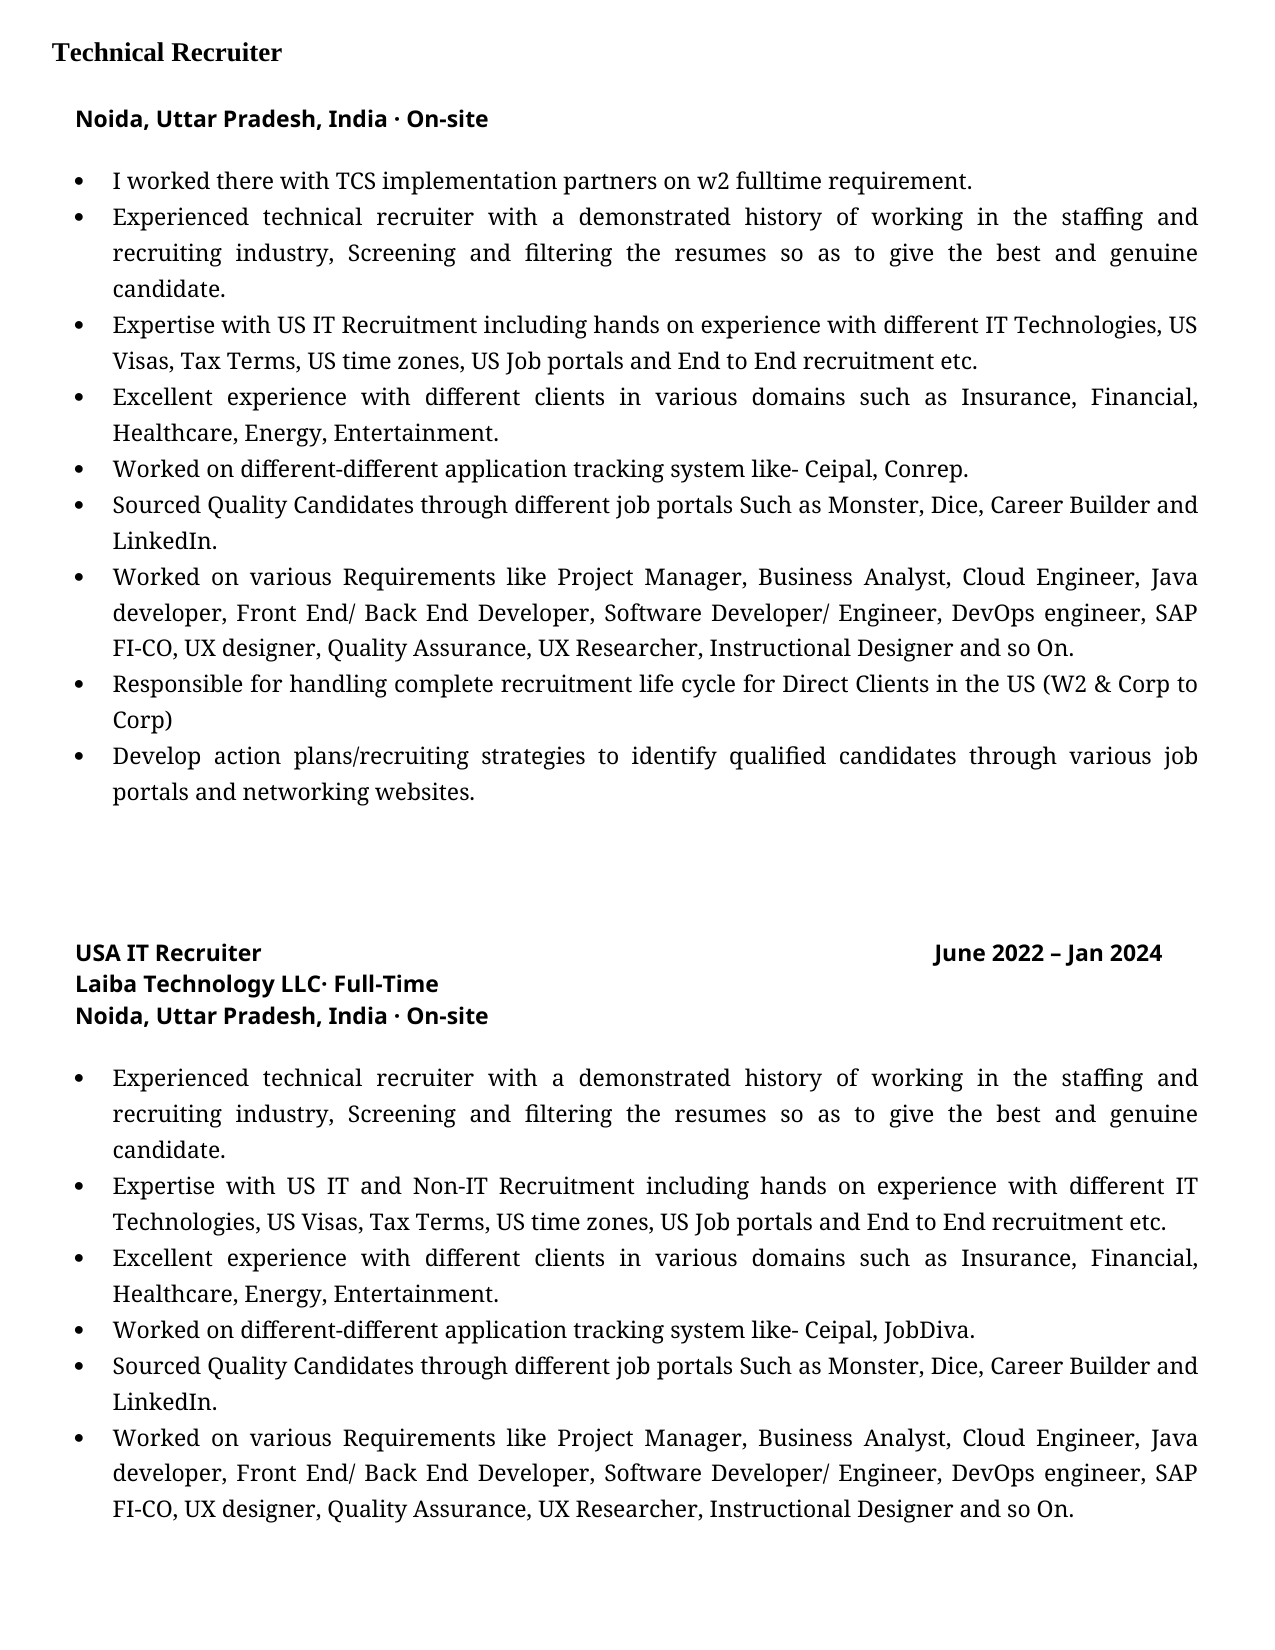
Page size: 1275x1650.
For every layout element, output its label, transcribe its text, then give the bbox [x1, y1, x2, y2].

text USA IT Recruiter June 2022 – Jan 2024 [75, 937, 1200, 968]
list Excellent experience with different clients in various domains such as Insurance, Financial, Healthcare, Energy, Entertainment. [75, 1242, 1200, 1309]
list Responsible for handling complete recruitment life cycle for Direct Clients in the US (W2 & Corp to Corp) [75, 668, 1200, 736]
list Experienced technical recruiter with a demonstrated history of working in the staffing and recruiting industry, Screening and filtering the resumes so as to give the best and genuine candidate. [75, 201, 1200, 304]
list I worked there with TCS implementation partners on w2 fulltime requirement. [75, 165, 1200, 196]
list Worked on various Requirements like Project Manager, Business Analyst, Cloud Engineer, Java developer, Front End/ Back End Developer, Software Developer/ Engineer, DevOps engineer, SAP FI-CO, UX designer, Quality Assurance, UX Researcher, Instructional Designer and so On. [75, 561, 1200, 664]
list Expertise with US IT Recruitment including hands on experience with different IT Technologies, US Visas, Tax Terms, US time zones, US Job portals and End to End recruitment etc. [75, 309, 1200, 376]
text Laiba Technology LLC· Full-Time [75, 968, 1200, 999]
text Noida, Uttar Pradesh, India · On-site [75, 999, 1200, 1031]
list Develop action plans/recruiting strategies to identify qualified candidates through various job portals and networking websites. [75, 740, 1200, 807]
text Noida, Uttar Pradesh, India · On-site [75, 103, 1200, 134]
list Excellent experience with different clients in various domains such as Insurance, Financial, Healthcare, Energy, Entertainment. [75, 381, 1200, 448]
list Experienced technical recruiter with a demonstrated history of working in the staffing and recruiting industry, Screening and filtering the resumes so as to give the best and genuine candidate. [75, 1062, 1200, 1165]
list Sourced Quality Candidates through different job portals Such as Monster, Dice, Career Builder and LinkedIn. [75, 1349, 1200, 1417]
list Worked on various Requirements like Project Manager, Business Analyst, Cloud Engineer, Java developer, Front End/ Back End Developer, Software Developer/ Engineer, DevOps engineer, SAP FI-CO, UX designer, Quality Assurance, UX Researcher, Instructional Designer and so On. [75, 1421, 1200, 1524]
list Expertise with US IT and Non-IT Recruitment including hands on experience with different IT Technologies, US Visas, Tax Terms, US time zones, US Job portals and End to End recruitment etc. [75, 1170, 1200, 1237]
list Worked on different-different application tracking system like- Ceipal, Conrep. [75, 453, 1200, 484]
list Sourced Quality Candidates through different job portals Such as Monster, Dice, Career Builder and LinkedIn. [75, 489, 1200, 556]
list Worked on different-different application tracking system like- Ceipal, JobDiva. [75, 1314, 1200, 1345]
